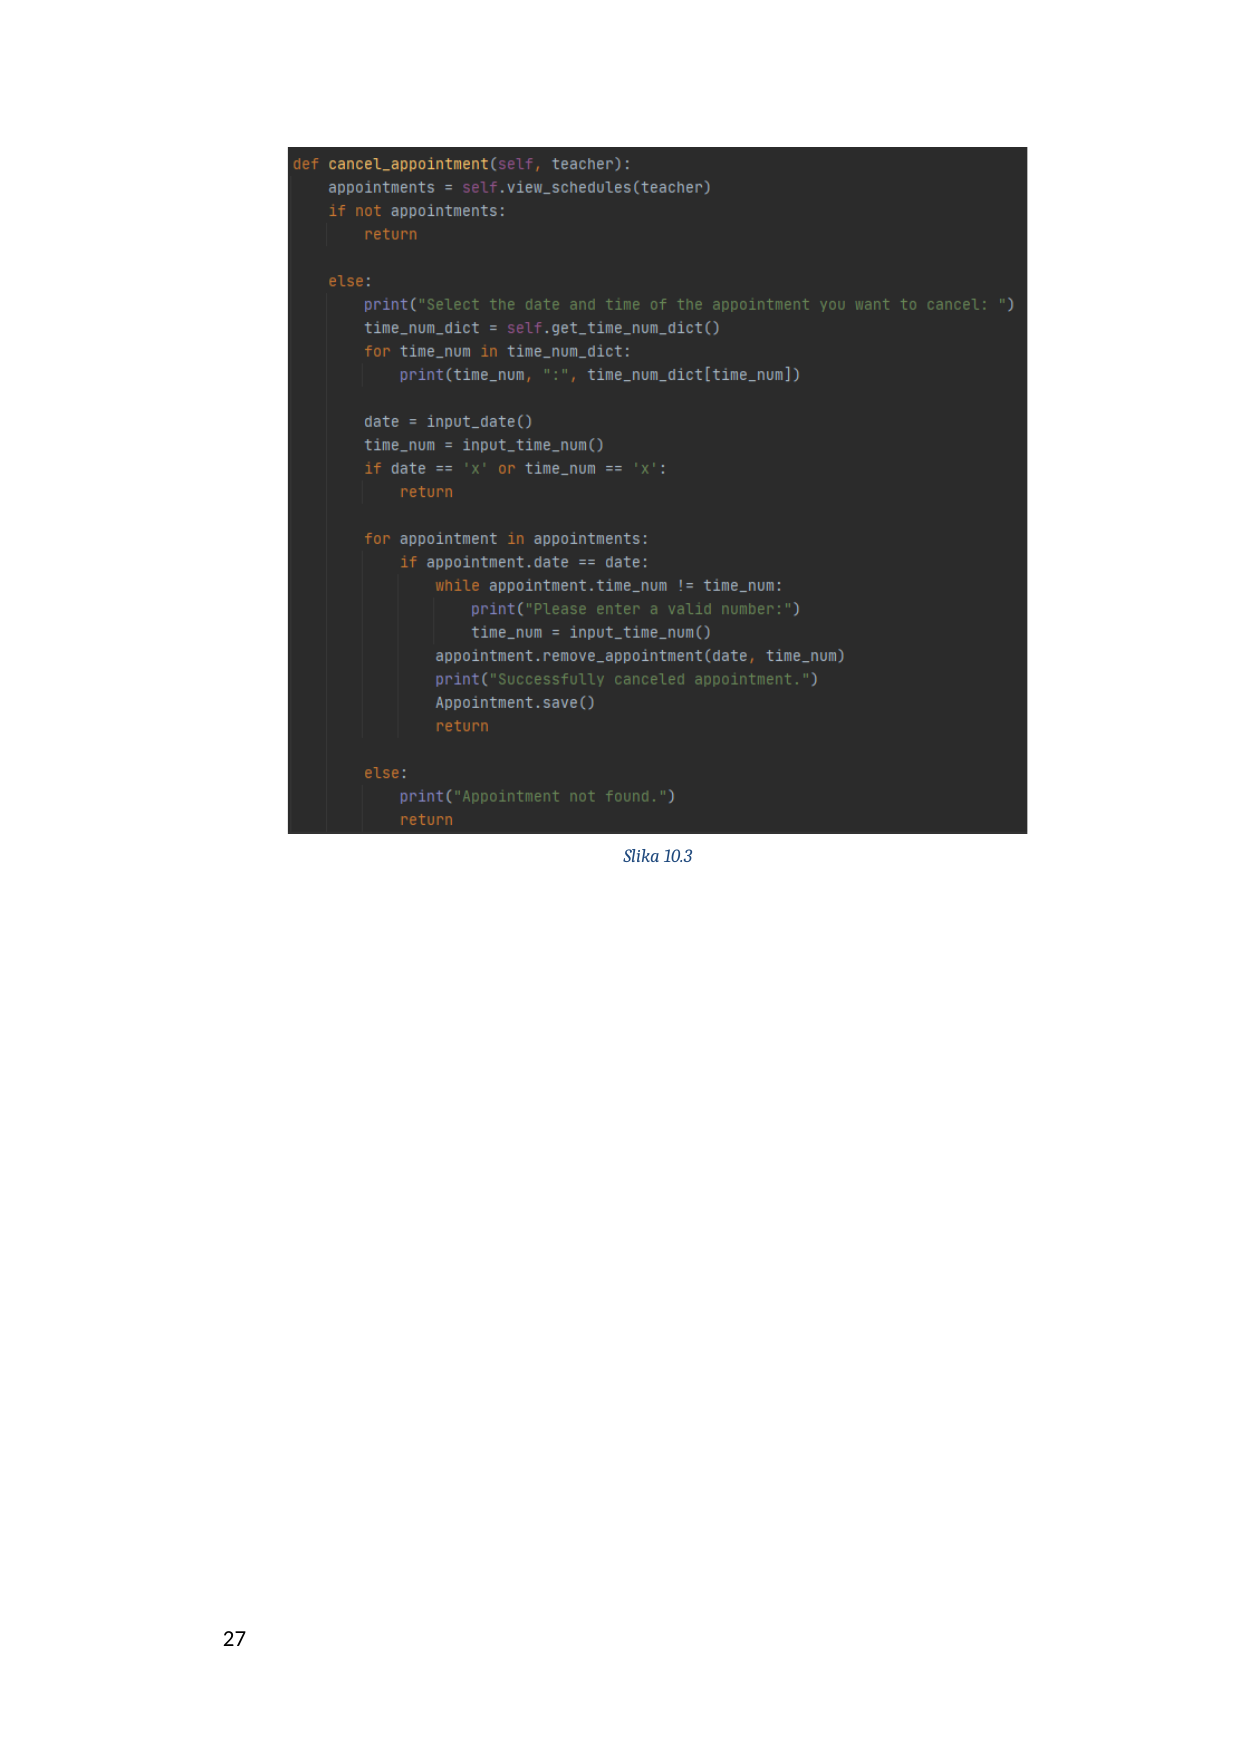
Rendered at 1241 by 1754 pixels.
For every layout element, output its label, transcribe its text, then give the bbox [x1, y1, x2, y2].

picture [287, 147, 1028, 834]
text Slika 10.3 [148, 846, 1093, 868]
